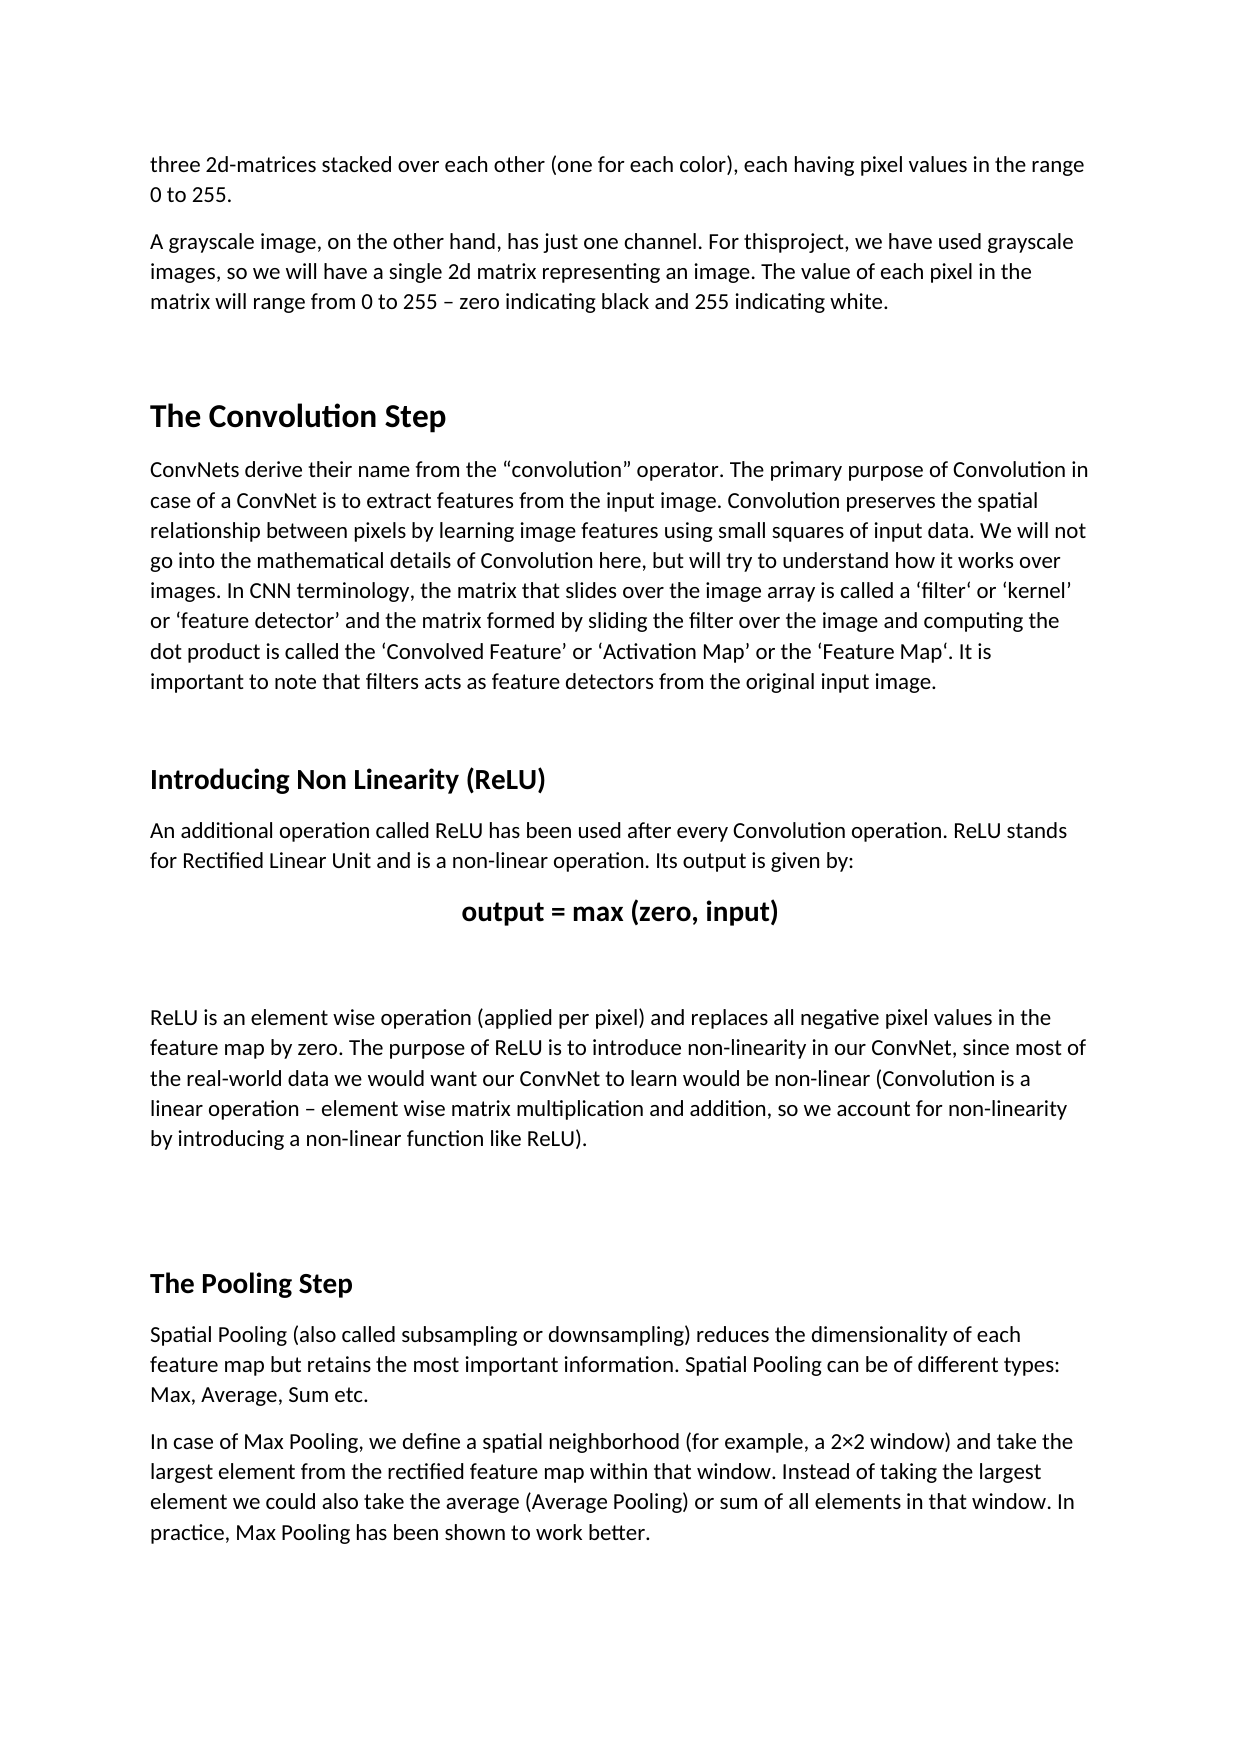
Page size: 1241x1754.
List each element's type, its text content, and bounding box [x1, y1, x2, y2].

text Spatial Pooling (also called subsampling or downsampling) reduces the dimensionality of each feature map but retains the most important information. Spatial Pooling can be of different types: Max, Average, Sum etc. [150, 1320, 1090, 1408]
text An additional operation called ReLU has been used after every Convolution operation. ReLU stands for Rectified Linear Unit and is a non-linear operation. Its output is given by: [150, 816, 1090, 874]
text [150, 150, 1090, 208]
text A grayscale image, on the other hand, has just one channel. For thisproject, we have used grayscale images, so we will have a single 2d matrix representing an image. The value of each pixel in the matrix will range from 0 to 255 – zero indicating black and 255 indicating white. [150, 227, 1090, 316]
text ConvNets derive their name from the “convolution” operator. The primary purpose of Convolution in case of a ConvNet is to extract features from the input image. Convolution preserves the spatial relationship between pixels by learning image features using small squares of input data. We will not go into the mathematical details of Convolution here, but will try to understand how it works over images. In CNN terminology, the matrix that slides over the image array is called a ‘filter‘ or ‘kernel’ or ‘feature detector’ and the matrix formed by sliding the filter over the image and computing the dot product is called the ‘Convolved Feature’ or ‘Activation Map’ or the ‘Feature Map‘. It is important to note that filters acts as feature detectors from the original input image. [150, 456, 1090, 695]
text ReLU is an element wise operation (applied per pixel) and replaces all negative pixel values in the feature map by zero. The purpose of ReLU is to introduce non-linearity in our ConvNet, since most of the real-world data we would want our ConvNet to learn would be non-linear (Convolution is a linear operation – element wise matrix multiplication and addition, so we account for non-linearity by introducing a non-linear function like ReLU). [150, 1003, 1090, 1152]
text The Pooling Step [150, 1265, 1090, 1300]
text output = max (zero, input) [150, 893, 1090, 929]
text The Convolution Step [150, 395, 1090, 436]
text In case of Max Pooling, we define a spatial neighborhood (for example, a 2×2 window) and take the largest element from the rectified feature map within that window. Instead of taking the largest element we could also take the average (Average Pooling) or sum of all elements in that window. In practice, Max Pooling has been shown to work better. [150, 1427, 1090, 1546]
text Introducing Non Linearity (ReLU) [150, 761, 1090, 796]
